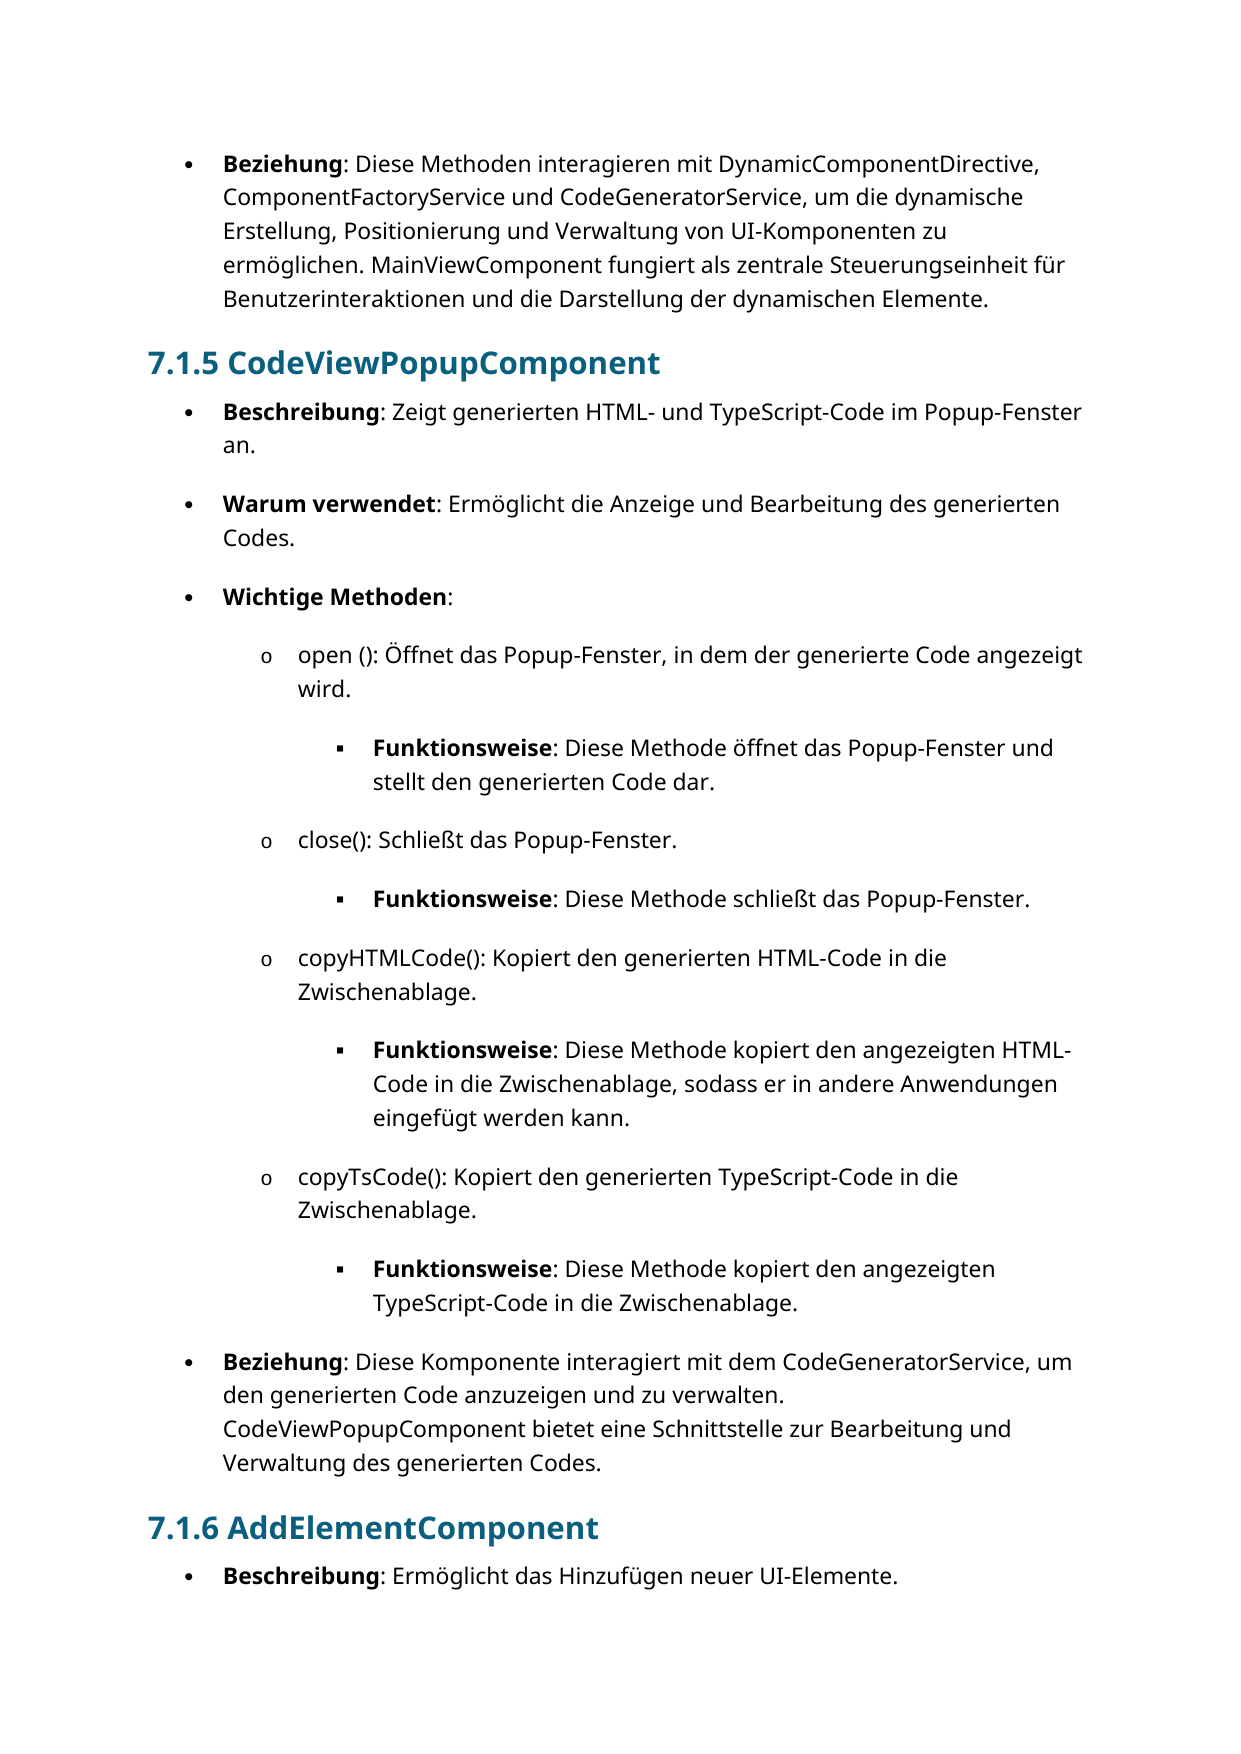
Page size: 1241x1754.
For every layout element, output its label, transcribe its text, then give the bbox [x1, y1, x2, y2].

list Wichtige Methoden: [185, 581, 1093, 612]
list Beziehung: Diese Methoden interagieren mit DynamicComponentDirective, ComponentFactoryService und CodeGeneratorService, um die dynamische Erstellung, Positionierung und Verwaltung von UI-Komponenten zu ermöglichen. MainViewComponent fungiert als zentrale Steuerungseinheit für Benutzerinteraktionen und die Darstellung der dynamischen Elemente. [185, 148, 1093, 314]
list Beziehung: Diese Komponente interagiert mit dem CodeGeneratorService, um den generierten Code anzuzeigen und zu verwalten. CodeViewPopupComponent bietet eine Schnittstelle zur Bearbeitung und Verwaltung des generierten Codes. [185, 1346, 1093, 1478]
list Funktionsweise: Diese Methode kopiert den angezeigten TypeScript-Code in die Zwischenablage. [335, 1253, 1093, 1318]
list Funktionsweise: Diese Methode schließt das Popup-Fenster. [335, 883, 1093, 914]
list Funktionsweise: Diese Methode öffnet das Popup-Fenster und stellt den generierten Code dar. [335, 732, 1093, 797]
subtitle 7.1.5 CodeViewPopupComponent [148, 341, 1093, 384]
list copyTsCode(): Kopiert den generierten TypeScript-Code in die Zwischenablage. [260, 1161, 1093, 1226]
list Warum verwendet: Ermöglicht die Anzeige und Bearbeitung des generierten Codes. [185, 488, 1093, 553]
subtitle 7.1.6 AddElementComponent [148, 1506, 1093, 1548]
list Beschreibung: Zeigt generierten HTML- und TypeScript-Code im Popup-Fenster an. [185, 396, 1093, 461]
list close(): Schließt das Popup-Fenster. [260, 824, 1093, 856]
list copyHTMLCode(): Kopiert den generierten HTML-Code in die Zwischenablage. [260, 942, 1093, 1007]
list Beschreibung: Ermöglicht das Hinzufügen neuer UI-Elemente. [185, 1560, 1093, 1591]
list Funktionsweise: Diese Methode kopiert den angezeigten HTML-Code in die Zwischenablage, sodass er in andere Anwendungen eingefügt werden kann. [335, 1034, 1093, 1133]
list open (): Öffnet das Popup-Fenster, in dem der generierte Code angezeigt wird. [260, 639, 1093, 704]
